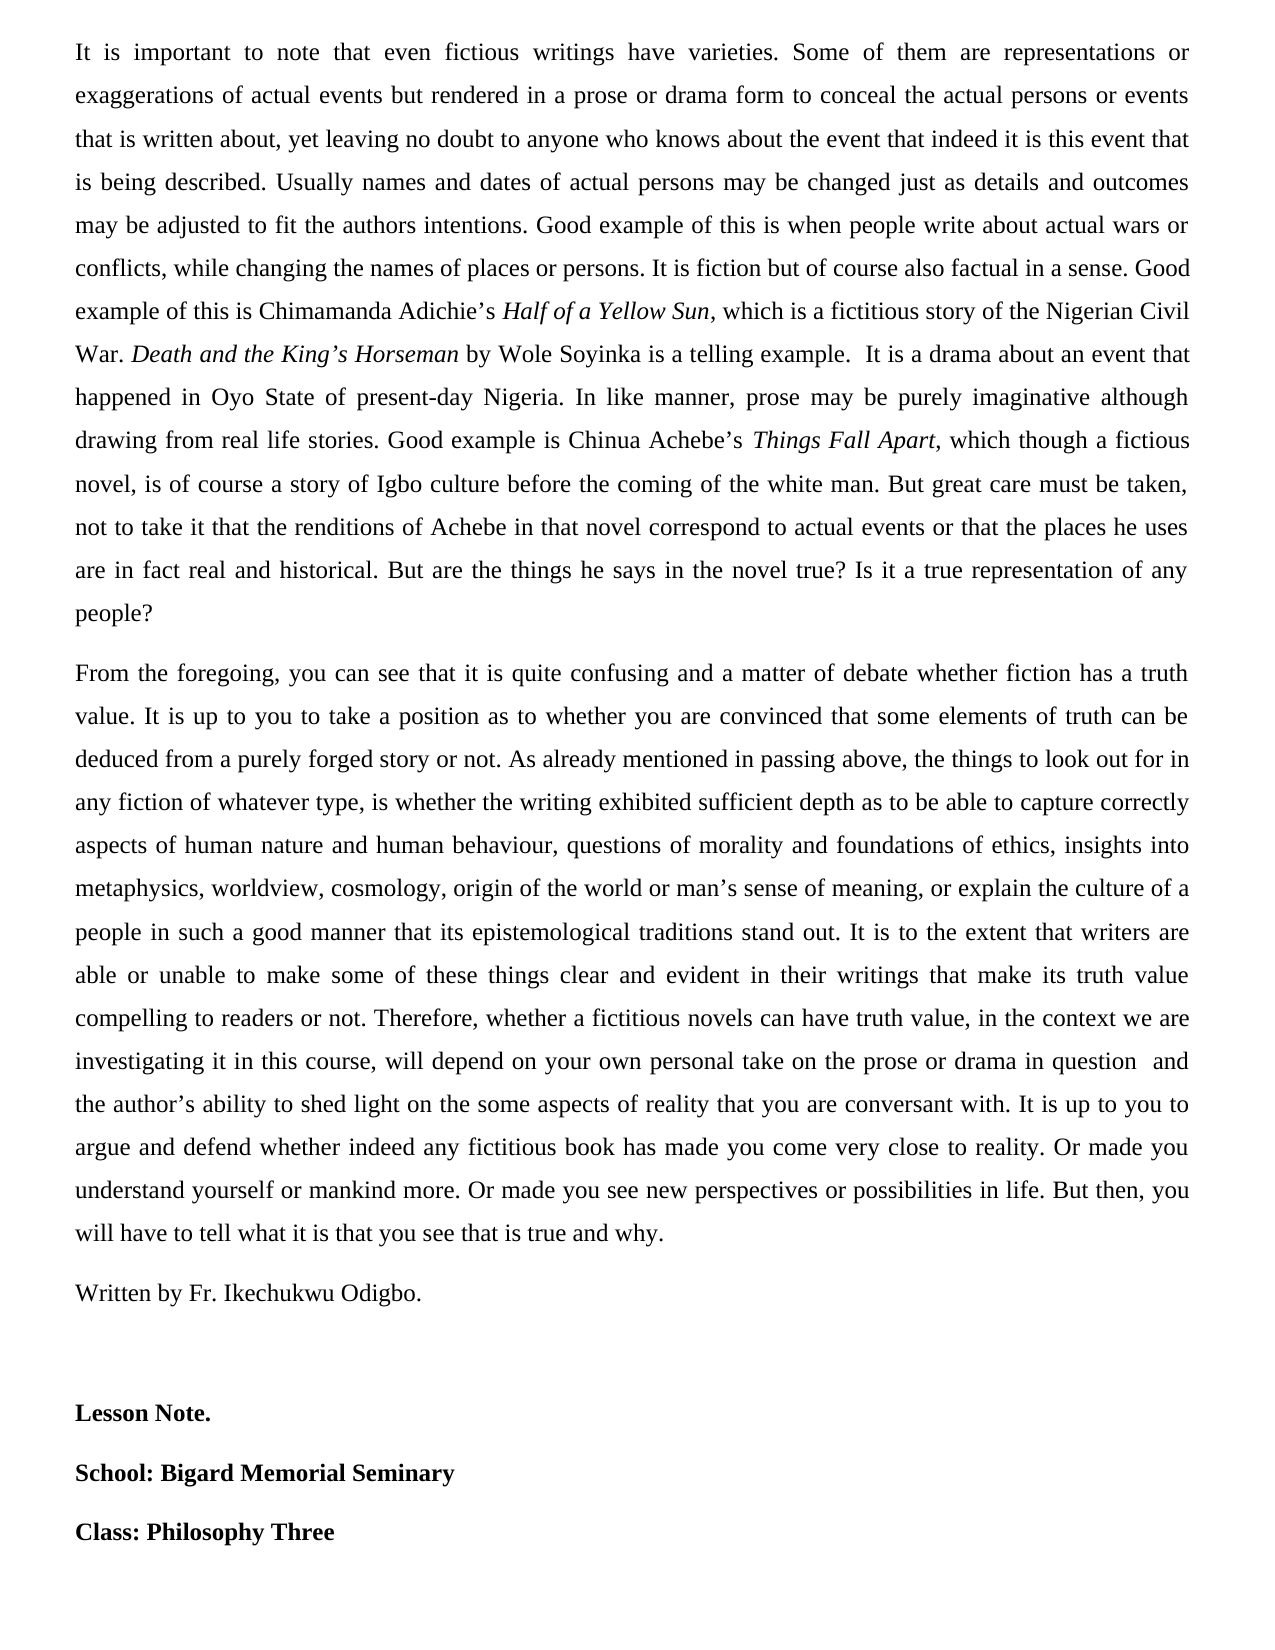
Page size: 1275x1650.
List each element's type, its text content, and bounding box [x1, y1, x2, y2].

text School: Bigard Memorial Seminary [75, 1458, 1191, 1486]
text Written by Fr. Ikechukwu Odigbo. [75, 1278, 1191, 1307]
text From the foregoing, you can see that it is quite confusing and a matter of debate whether fiction has a truth value. It is up to you to take a position as to whether you are convinced that some elements of truth can be deduced from a purely forged story or not. As already mentioned in passing above, the things to look out for in any fiction of whatever type, is whether the writing exhibited sufficient depth as to be able to capture correctly aspects of human nature and human behaviour, questions of morality and foundations of ethics, insights into metaphysics, worldview, cosmology, origin of the world or man’s sense of meaning, or explain the culture of a people in such a good manner that its epistemological traditions stand out. It is to the extent that writers are able or unable to make some of these things clear and evident in their writings that make its truth value compelling to readers or not. Therefore, whether a fictitious novels can have truth value, in the context we are investigating it in this course, will depend on your own personal take on the prose or drama in question and the author’s ability to shed light on the some aspects of reality that you are conversant with. It is up to you to argue and defend whether indeed any fictitious book has made you come very close to reality. Or made you understand yourself or mankind more. Or made you see new perspectives or possibilities in life. But then, you will have to tell what it is that you see that is true and why. [75, 658, 1191, 1247]
text It is important to note that even fictious writings have varieties. Some of them are representations or exaggerations of actual events but rendered in a prose or drama form to conceal the actual persons or events that is written about, yet leaving no doubt to anyone who knows about the event that indeed it is this event that is being described. Usually names and dates of actual persons may be changed just as details and outcomes may be adjusted to fit the authors intentions. Good example of this is when people write about actual wars or conflicts, while changing the names of places or persons. It is fiction but of course also factual in a sense. Good example of this is Chimamanda Adichie’s Half of a Yellow Sun, which is a fictitious story of the Nigerian Civil War. Death and the King’s Horseman by Wole Soyinka is a telling example. It is a drama about an event that happened in Oyo State of present-day Nigeria. In like manner, prose may be purely imaginative although drawing from real life stories. Good example is Chinua Achebe’s Things Fall Apart, which though a fictious novel, is of course a story of Igbo culture before the coming of the white man. But great care must be taken, not to take it that the renditions of Achebe in that novel correspond to actual events or that the places he uses are in fact real and historical. But are the things he says in the novel true? Is it a true representation of any people? [75, 37, 1191, 627]
text Class: Philosophy Three [75, 1517, 1191, 1546]
text Lesson Note. [75, 1398, 1191, 1427]
